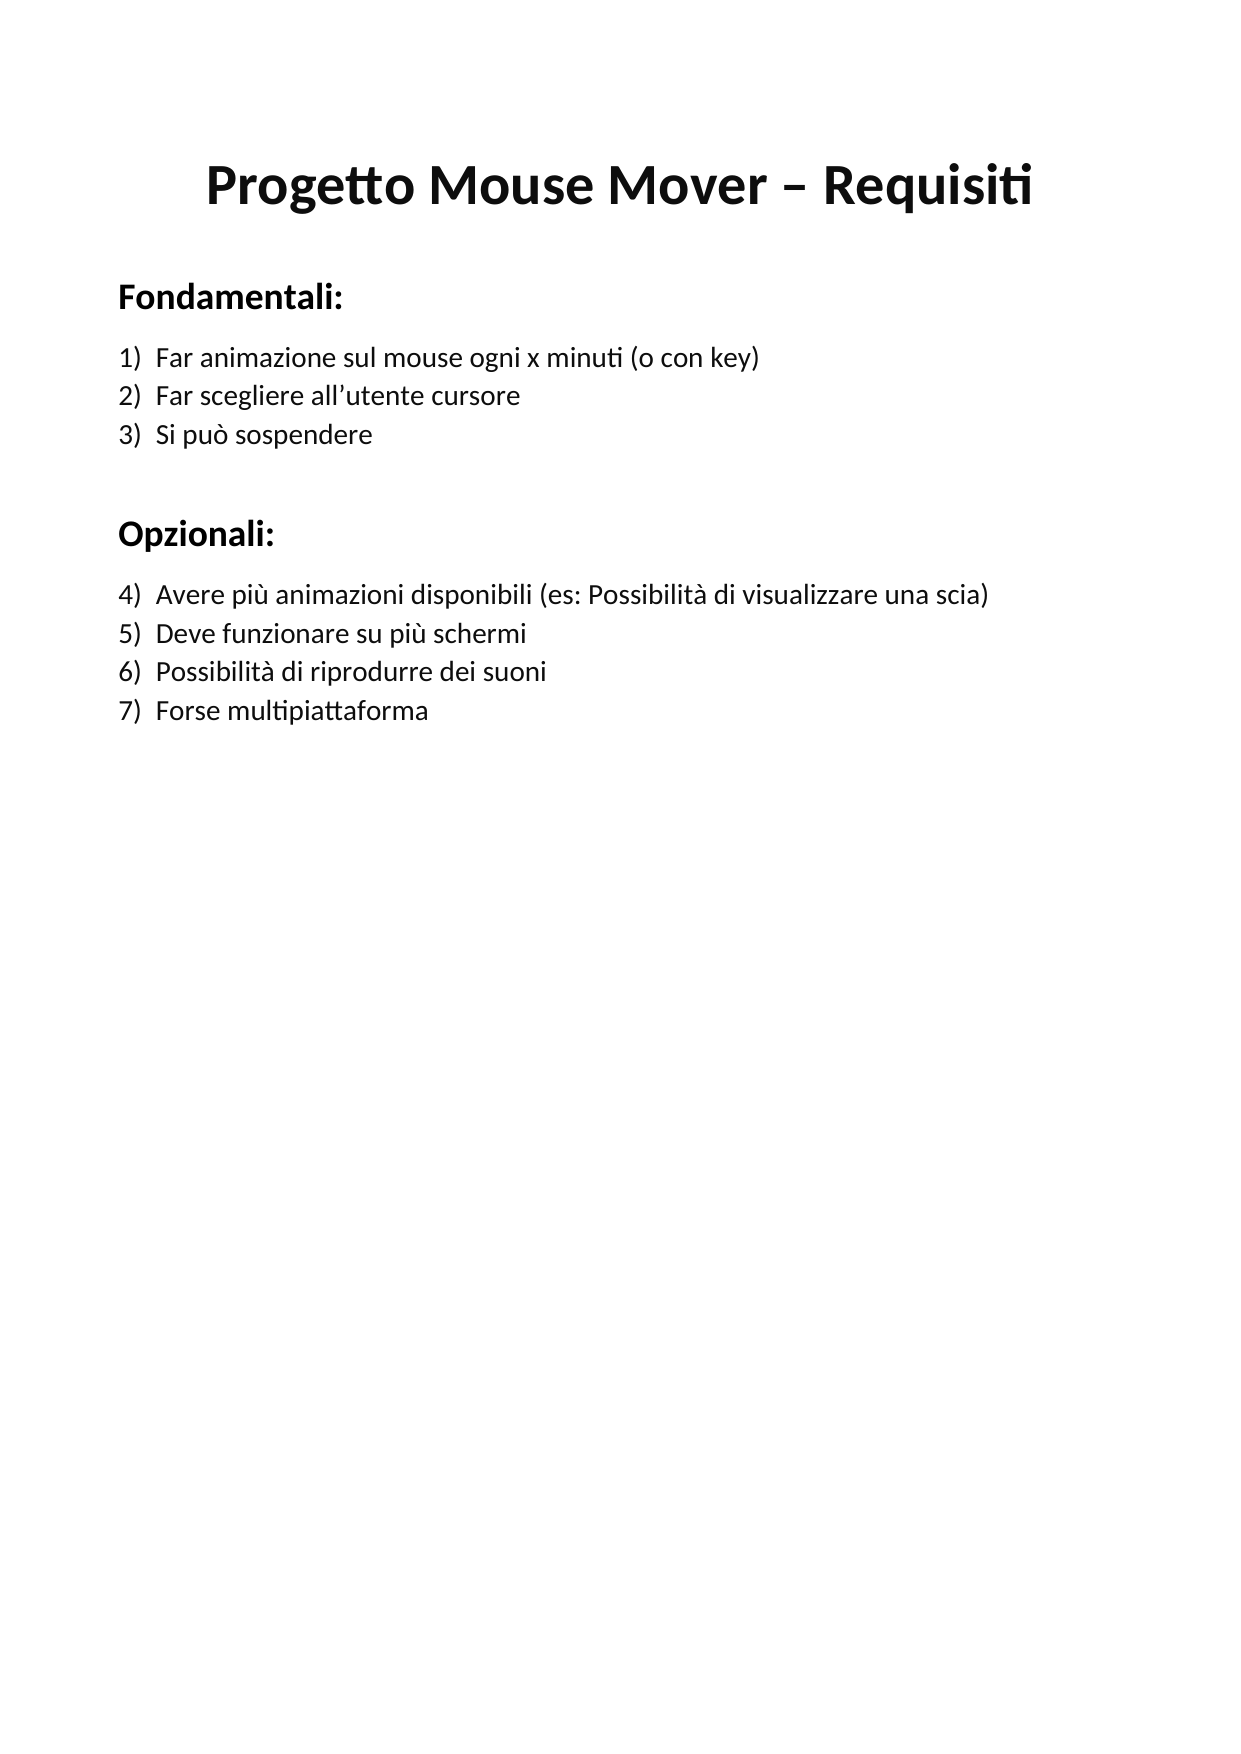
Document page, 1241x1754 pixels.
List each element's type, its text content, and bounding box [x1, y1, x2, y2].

list Far animazione sul mouse ogni x minuti (o con key) [118, 339, 1122, 374]
list Possibilità di riprodurre dei suoni [118, 653, 1122, 689]
list Si può sospendere [118, 416, 1122, 451]
list Avere più animazioni disponibili (es: Possibilità di visualizzare una scia) [118, 576, 1122, 612]
text Progetto Mouse Mover – Requisiti [118, 148, 1122, 219]
list Far scegliere all’utente cursore [118, 377, 1122, 413]
list Forse multipiattaforma [118, 692, 1122, 727]
text Opzionali: [118, 471, 1122, 556]
text Fondamentali: [118, 241, 1122, 319]
list Deve funzionare su più schermi [118, 615, 1122, 650]
